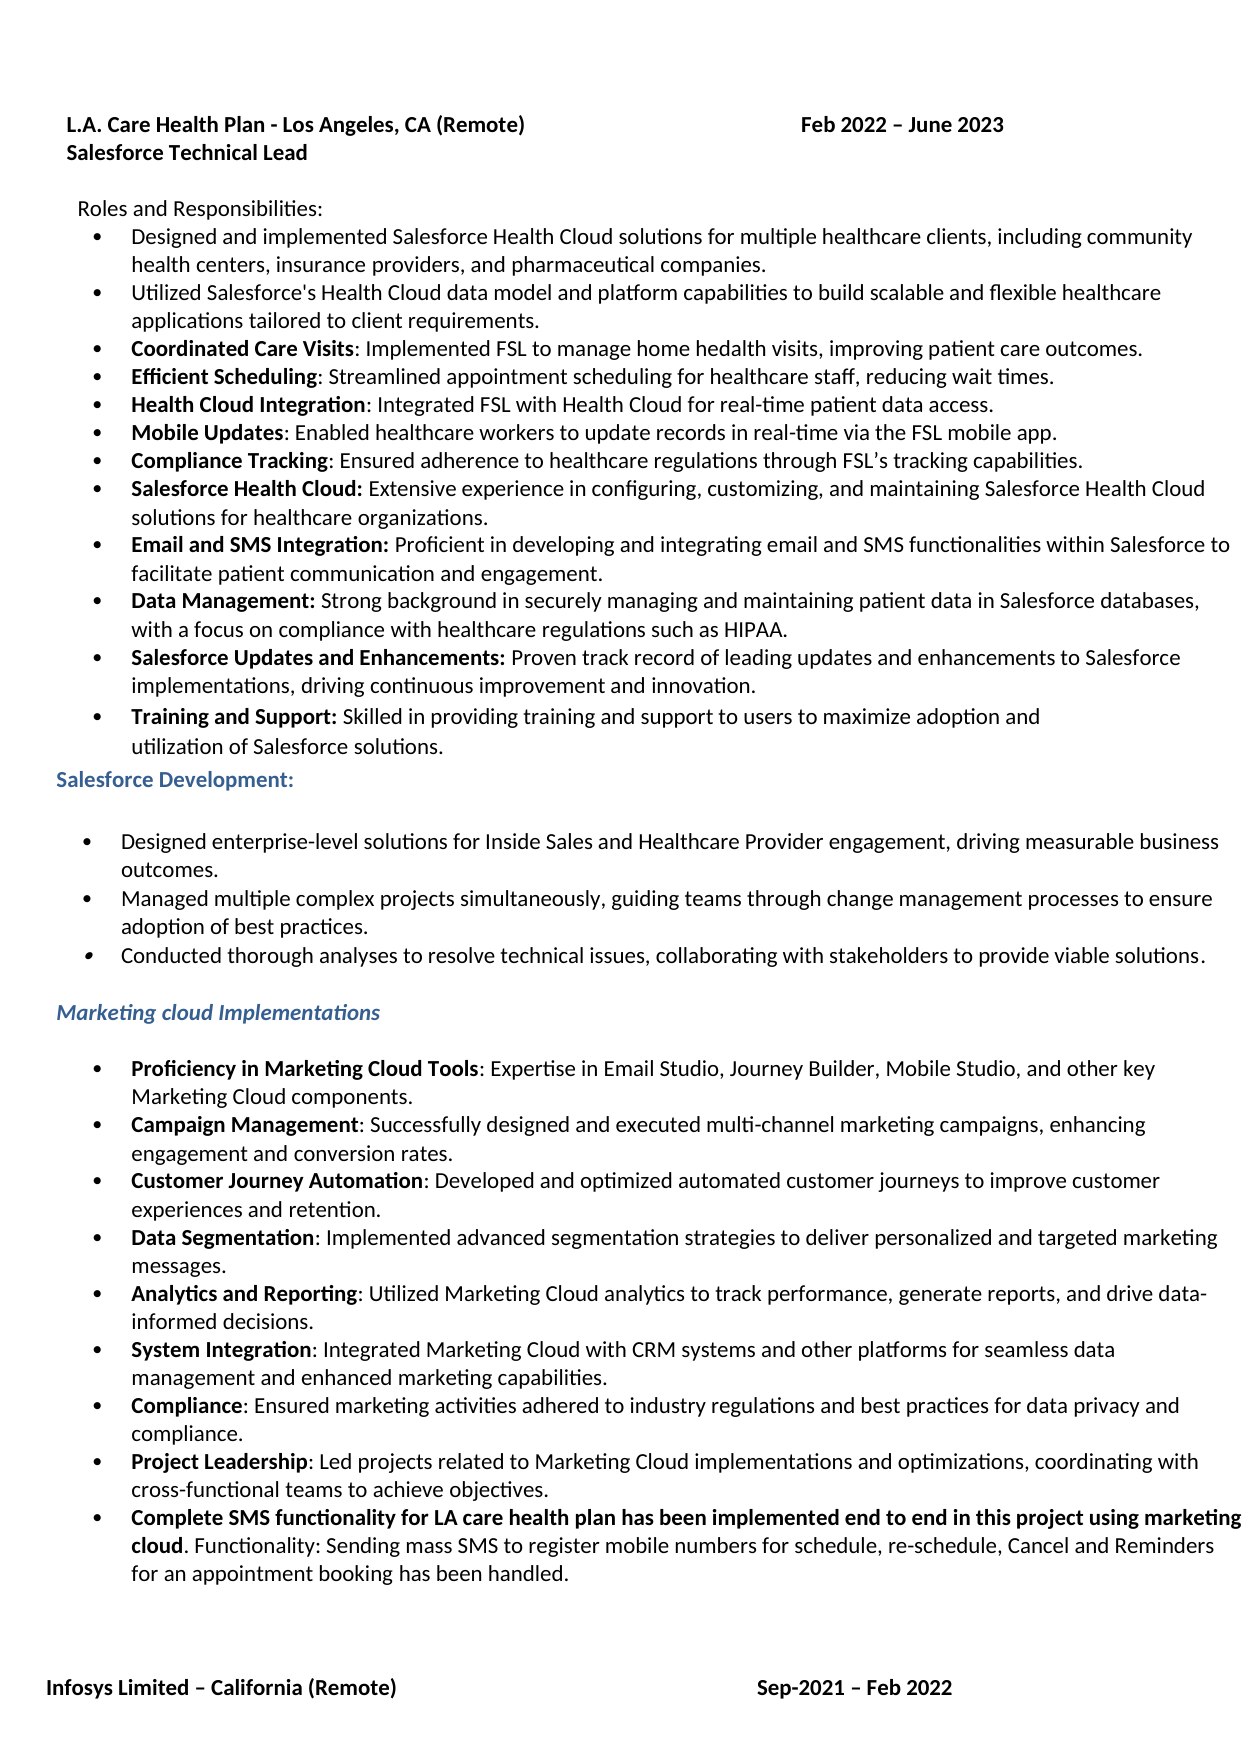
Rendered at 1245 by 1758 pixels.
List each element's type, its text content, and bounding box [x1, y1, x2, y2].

text Infosys Limited – California (Remote) Sep-2021 – Feb 2022 [46, 1673, 1245, 1701]
list Project Leadership: Led projects related to Marketing Cloud implementations and optimizations, coordinating with cross-functional teams to achieve objectives. [94, 1447, 1202, 1503]
text Roles and Responsibilities: [77, 194, 1245, 222]
list System Integration: Integrated Marketing Cloud with CRM systems and other platforms for seamless data management and enhanced marketing capabilities. [94, 1335, 1118, 1391]
list Health Cloud Integration: Integrated FSL with Health Cloud for real-time patient data access. [94, 391, 1245, 418]
list Salesforce Health Cloud: Extensive experience in configuring, customizing, and maintaining Salesforce Health Cloud solutions for healthcare organizations. [94, 474, 1207, 531]
list Coordinated Care Visits: Implemented FSL to manage home hedalth visits, improving patient care outcomes. [94, 334, 1245, 362]
list Designed and implemented Salesforce Health Cloud solutions for multiple healthcare clients, including community health centers, insurance providers, and pharmaceutical companies. [94, 222, 1195, 278]
list Efficient Scheduling: Streamlined appointment scheduling for healthcare staff, reducing wait times. [94, 362, 1245, 391]
list Utilized Salesforce's Health Cloud data model and platform capabilities to build scalable and flexible healthcare applications tailored to client requirements. [94, 278, 1164, 334]
list Mobile Updates: Enabled healthcare workers to update records in real-time via the FSL mobile app. [94, 418, 1245, 447]
text Salesforce Technical Lead [46, 138, 1245, 166]
list Managed multiple complex projects simultaneously, guiding teams through change management processes to ensure adoption of best practices. [83, 884, 1245, 940]
list Conducted thorough analyses to resolve technical issues, collaborating with stakeholders to provide viable solutions. [83, 941, 1245, 969]
list Compliance: Ensured marketing activities adhered to industry regulations and best practices for data privacy and compliance. [94, 1391, 1183, 1447]
list Campaign Management: Successfully designed and executed multi-channel marketing campaigns, enhancing engagement and conversion rates. [94, 1111, 1147, 1167]
list Data Segmentation: Implemented advanced segmentation strategies to deliver personalized and targeted marketing messages. [94, 1223, 1220, 1279]
list Salesforce Updates and Enhancements: Proven track record of leading updates and enhancements to Salesforce implementations, driving continuous improvement and innovation. [94, 643, 1202, 699]
text L.A. Care Health Plan - Los Angeles, CA (Remote) Feb 2022 – June 2023 [46, 110, 1245, 138]
subtitle Salesforce Development: [56, 765, 1245, 793]
list Analytics and Reporting: Utilized Marketing Cloud analytics to track performance, generate reports, and drive data- informed decisions. [94, 1279, 1210, 1335]
list Customer Journey Automation: Developed and optimized automated customer journeys to improve customer experiences and retention. [94, 1167, 1162, 1223]
list Training and Support: Skilled in providing training and support to users to maximize adoption and utilization of Salesforce solutions. [94, 702, 1042, 760]
list Designed enterprise-level solutions for Inside Sales and Healthcare Provider engagement, driving measurable business outcomes. [83, 827, 1245, 883]
list Data Management: Strong background in securely managing and maintaining patient data in Salesforce databases, with a focus on compliance with healthcare regulations such as HIPAA. [94, 587, 1202, 643]
subtitle Marketing cloud Implementations [56, 998, 1245, 1026]
list Email and SMS Integration: Proficient in developing and integrating email and SMS functionalities within Salesforce to facilitate patient communication and engagement. [94, 531, 1233, 587]
list Compliance Tracking: Ensured adherence to healthcare regulations through FSL’s tracking capabilities. [94, 447, 1245, 474]
list Complete SMS functionality for LA care health plan has been implemented end to end in this project using marketing cloud. Functionality: Sending mass SMS to register mobile numbers for schedule, re-schedule, Cancel and Reminders for an appointment booking has been handled. [94, 1503, 1244, 1587]
list Proficiency in Marketing Cloud Tools: Expertise in Email Studio, Journey Builder, Mobile Studio, and other key Marketing Cloud components. [94, 1054, 1157, 1111]
